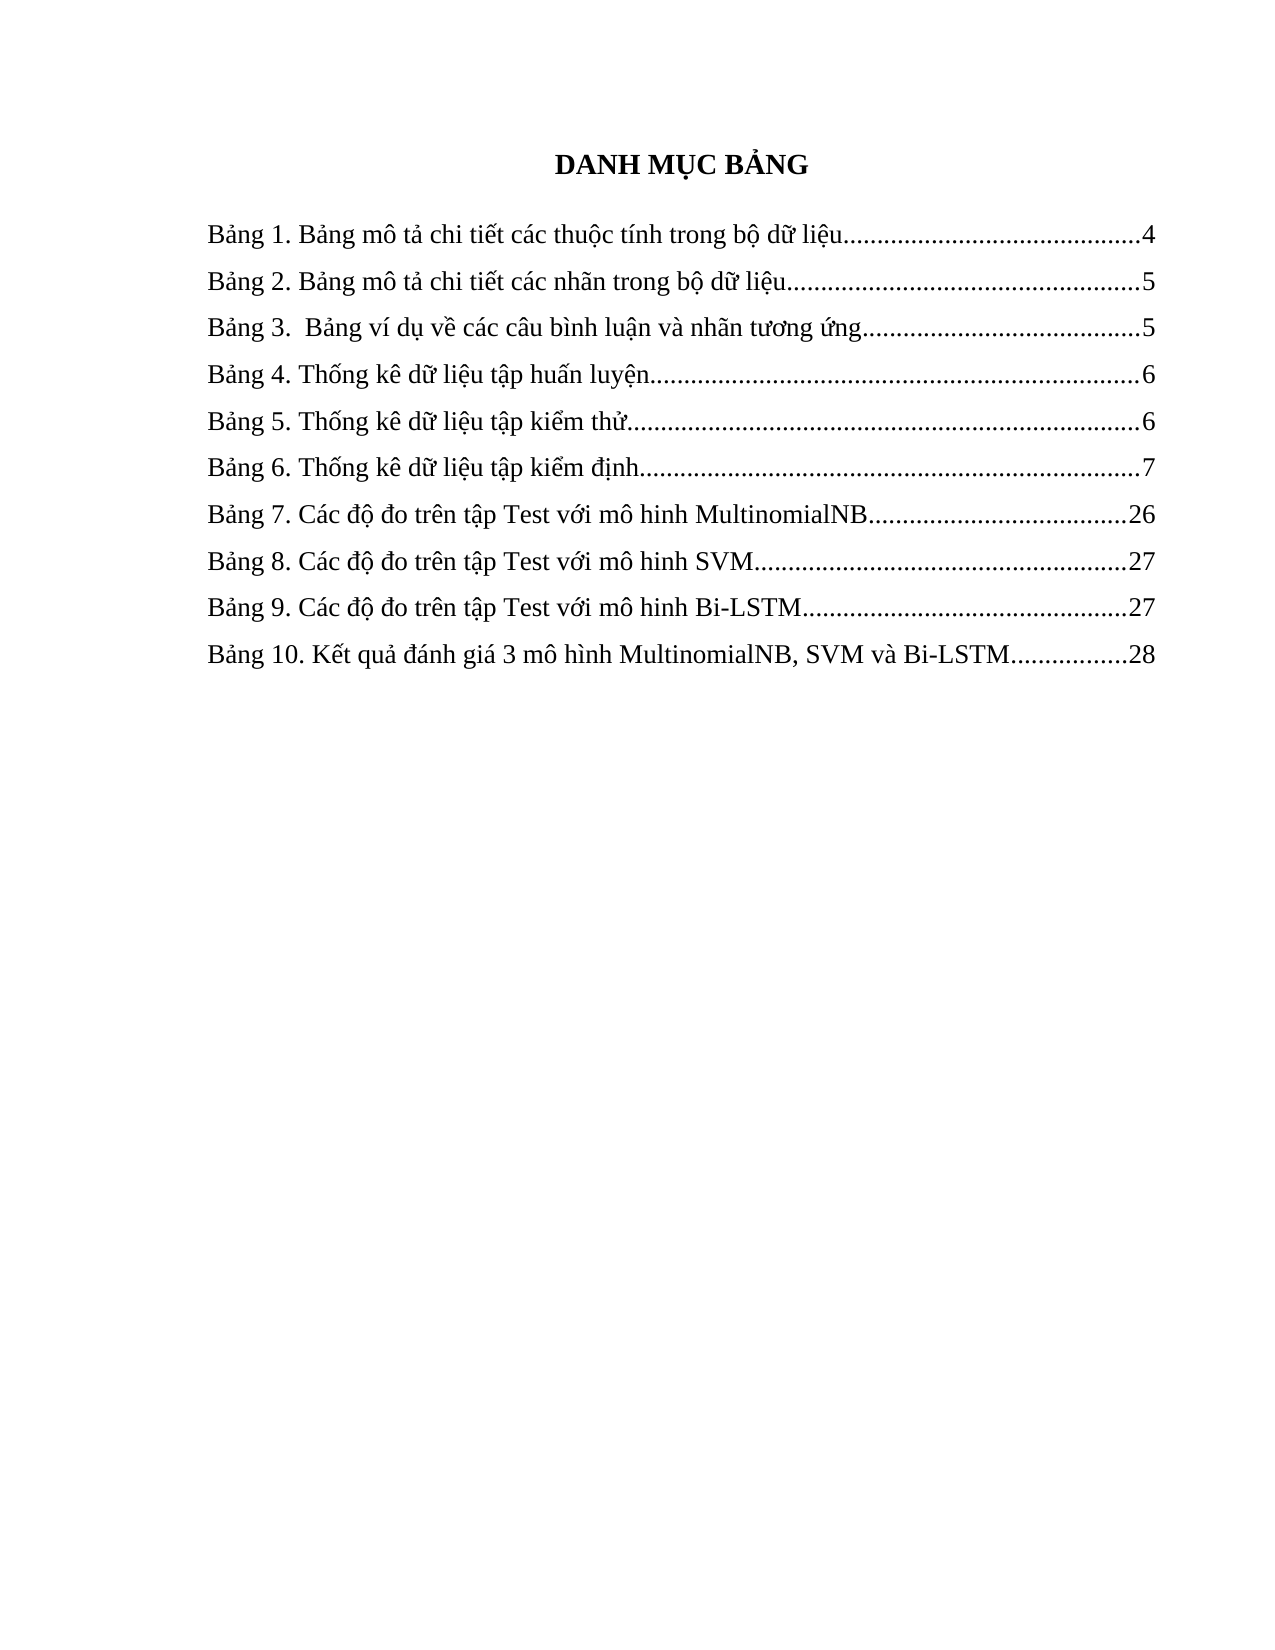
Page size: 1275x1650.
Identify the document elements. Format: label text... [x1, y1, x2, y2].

text Bảng 8. Các độ đo trên tập Test với mô hinh SVM 27 [207, 545, 1156, 576]
text Bảng 1. Bảng mô tả chi tiết các thuộc tính trong bộ dữ liệu 4 [207, 218, 1156, 249]
text Bảng 5. Thống kê dữ liệu tập kiểm thử 6 [207, 405, 1156, 436]
text Bảng 3. Bảng ví dụ về các câu bình luận và nhãn tương ứng 5 [207, 311, 1156, 343]
text Bảng 9. Các độ đo trên tập Test với mô hinh Bi-LSTM 27 [207, 591, 1156, 623]
text Bảng 7. Các độ đo trên tập Test với mô hinh MultinomialNB 26 [207, 498, 1156, 529]
text DANH MỤC BẢNG [207, 147, 1156, 181]
text Bảng 10. Kết quả đánh giá 3 mô hình MultinomialNB, SVM và Bi-LSTM 28 [207, 638, 1156, 669]
text Bảng 6. Thống kê dữ liệu tập kiểm định 7 [207, 451, 1156, 483]
text Bảng 4. Thống kê dữ liệu tập huấn luyện 6 [207, 358, 1156, 389]
text Bảng 2. Bảng mô tả chi tiết các nhãn trong bộ dữ liệu 5 [207, 265, 1156, 296]
